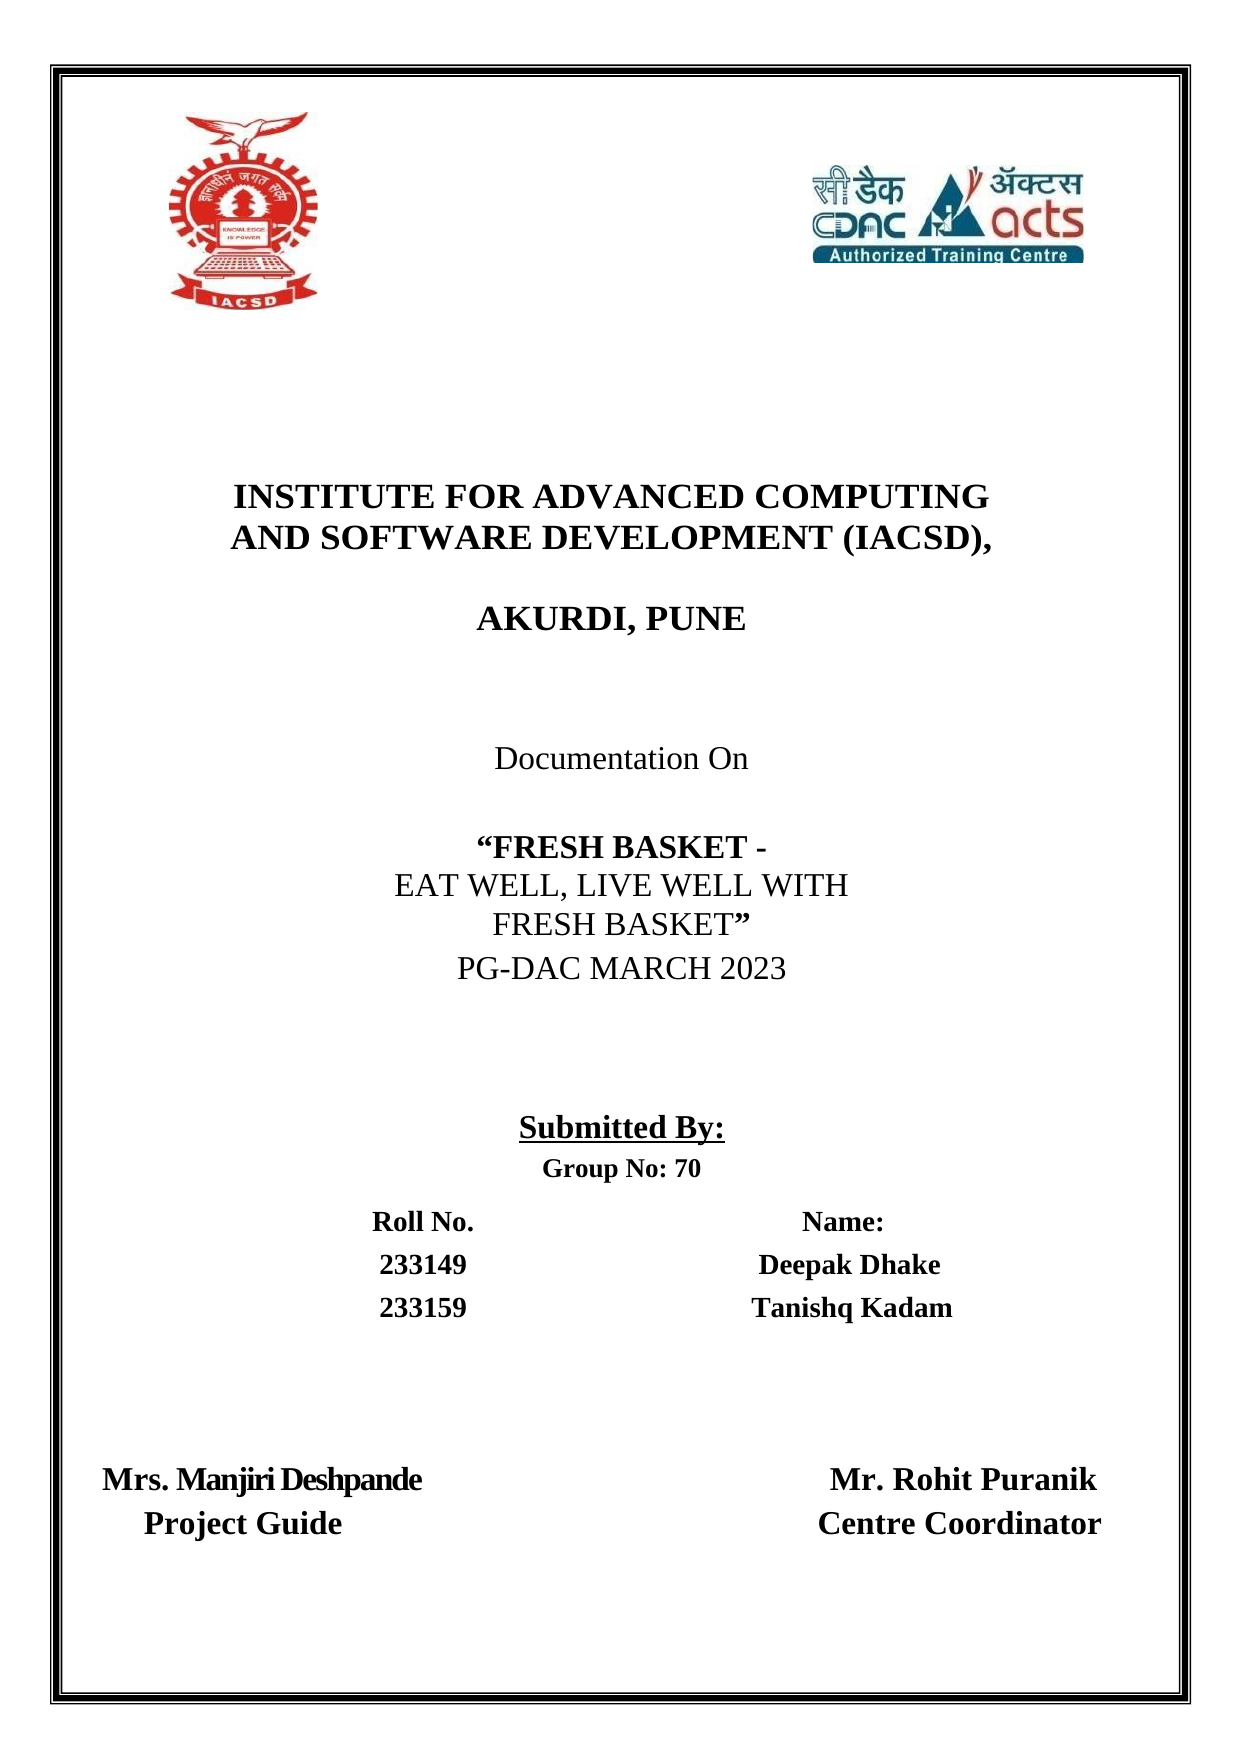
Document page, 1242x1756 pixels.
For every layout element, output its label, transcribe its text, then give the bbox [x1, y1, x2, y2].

picture [812, 165, 1084, 262]
text AKURDI, PUNE [81, 598, 1142, 638]
text PG-DAC MARCH 2023 [366, 948, 877, 986]
text “FRESH BASKET - [366, 827, 877, 865]
subtitle 233159 Tanishq Kadam [282, 1290, 1141, 1324]
text AND SOFTWARE DEVELOPMENT (IACSD), [81, 516, 1142, 557]
text Documentation On [366, 738, 877, 776]
text Project Guide Centre Coordinator [93, 1503, 1142, 1542]
subtitle 233149 Deepak Dhake [282, 1247, 1141, 1281]
text Group No: 70 [366, 1153, 877, 1184]
text EAT WELL, LIVE WELL WITH FRESH BASKET” [366, 865, 877, 942]
picture [168, 112, 318, 310]
text Submitted By: [366, 1107, 877, 1146]
text INSTITUTE FOR ADVANCED COMPUTING [81, 475, 1142, 516]
text Mrs. Manjiri Deshpande Mr. Rohit Puranik [93, 1459, 1142, 1498]
subtitle Roll No. Name: [282, 1204, 1141, 1237]
